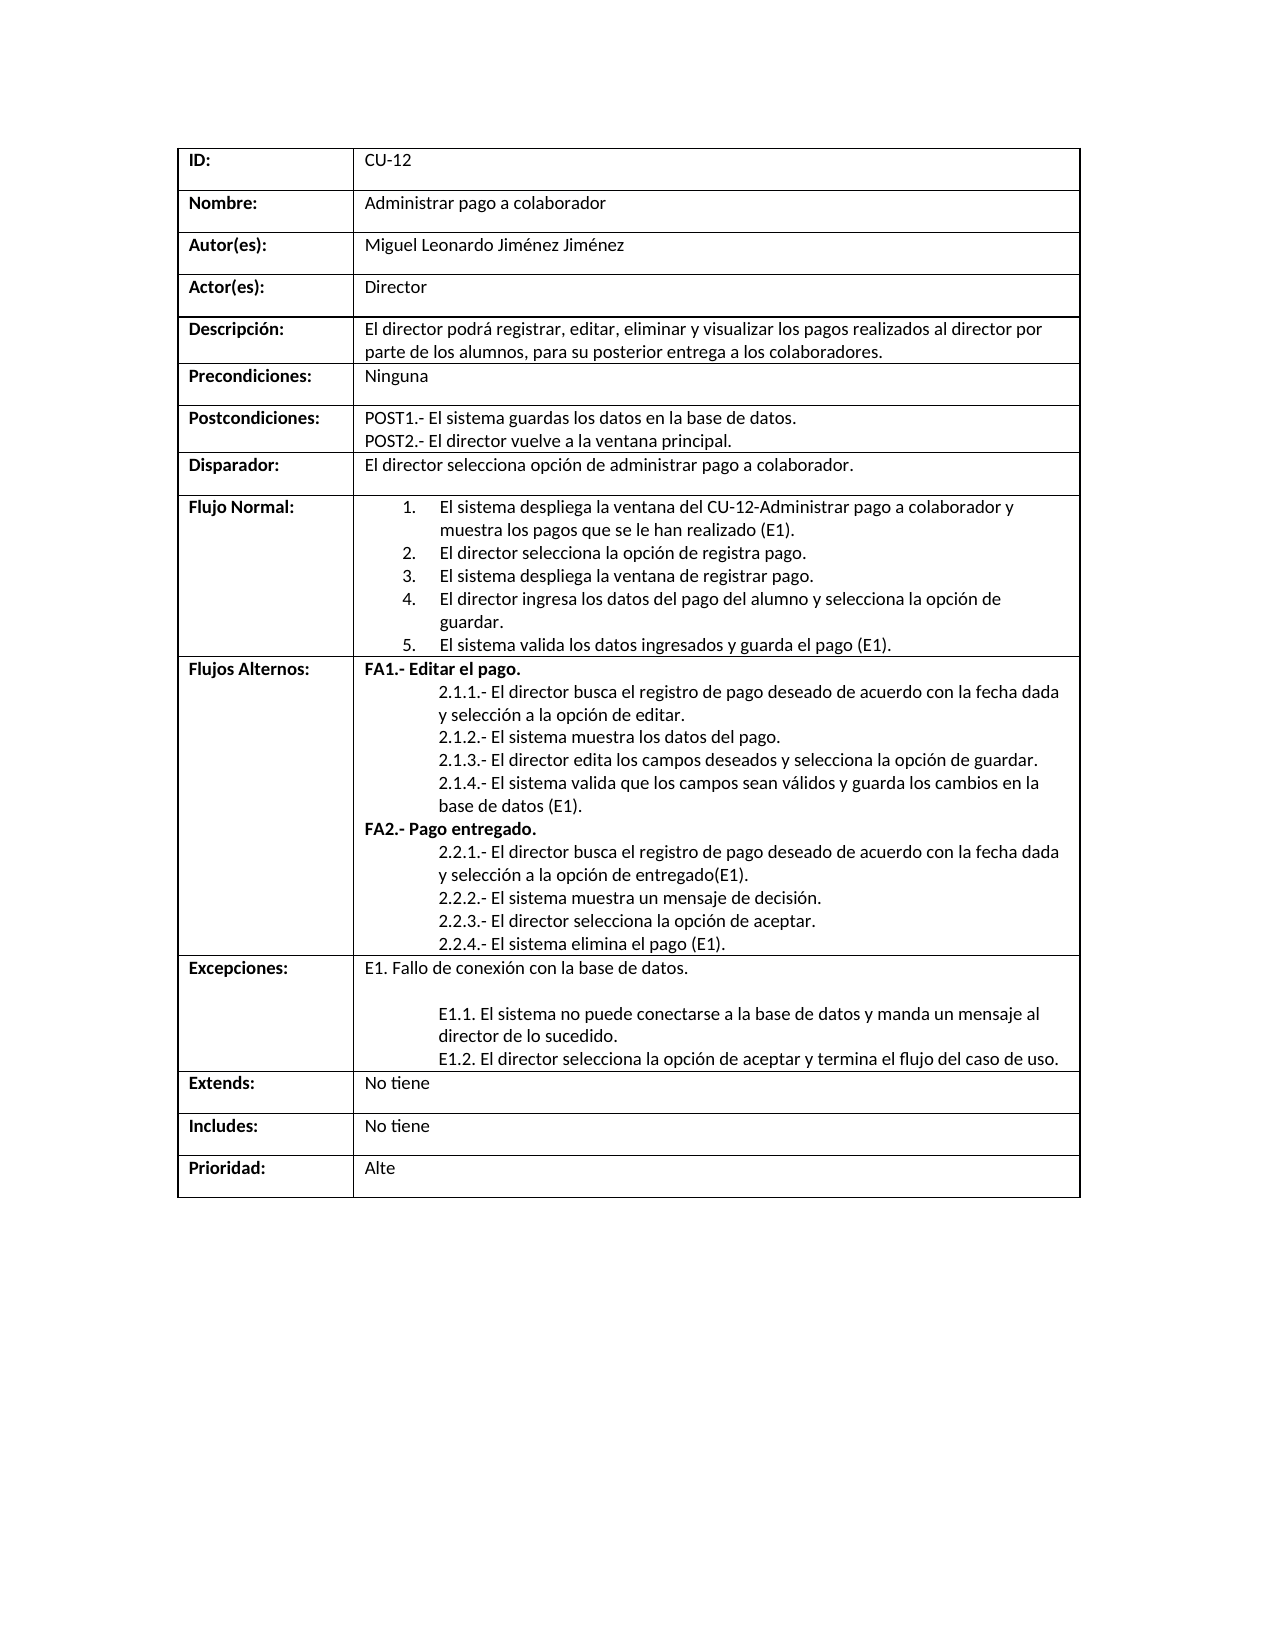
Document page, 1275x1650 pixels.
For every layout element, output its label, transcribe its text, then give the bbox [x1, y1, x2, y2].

table_cell POST1.- El sistema guardas los datos en la base de datos. POST2.- El director vuelve a la ventana principal. [354, 406, 1079, 452]
table_cell Actor(es): [179, 275, 353, 316]
table_cell Autor(es): [179, 233, 353, 274]
table_cell Excepciones: [179, 956, 353, 1071]
table_cell Ninguna [354, 364, 1079, 405]
table_cell Nombre: [179, 191, 353, 232]
table_cell Extends: [179, 1072, 353, 1113]
table_cell El sistema despliega la ventana del CU-12-Administrar pago a colaborador y muestra los pagos que se le han realizado (E1). El director selecciona la opción de registra pago. El sistema despliega la ventana de registrar pago. El director ingresa los datos del pago del alumno y selecciona la opción de guardar. El sistema valida los datos ingresados y guarda el pago (E1). [354, 496, 1079, 656]
table_cell Director [354, 275, 1079, 316]
table_cell Flujos Alternos: [179, 657, 353, 955]
table_cell Administrar pago a colaborador [354, 191, 1079, 232]
table_cell FA1.- Editar el pago. 2.1.1.- El director busca el registro de pago deseado de acuerdo con la fecha dada y selección a la opción de editar. 2.1.2.- El sistema muestra los datos del pago. 2.1.3.- El director edita los campos deseados y selecciona la opción de guardar. 2.1.4.- El sistema valida que los campos sean válidos y guarda los cambios en la base de datos (E1). FA2.- Pago entregado. 2.2.1.- El director busca el registro de pago deseado de acuerdo con la fecha dada y selección a la opción de entregado(E1). 2.2.2.- El sistema muestra un mensaje de decisión. 2.2.3.- El director selecciona la opción de aceptar. 2.2.4.- El sistema elimina el pago (E1). [354, 657, 1079, 955]
table_cell El director selecciona opción de administrar pago a colaborador. [354, 453, 1079, 494]
table_cell No tiene [354, 1114, 1079, 1155]
table_cell Descripción: [179, 318, 353, 363]
table_cell Disparador: [179, 453, 353, 494]
table_cell Postcondiciones: [179, 406, 353, 452]
table_cell E1. Fallo de conexión con la base de datos. E1.1. El sistema no puede conectarse a la base de datos y manda un mensaje al director de lo sucedido. E1.2. El director selecciona la opción de aceptar y termina el flujo del caso de uso. [354, 956, 1079, 1071]
table_cell Miguel Leonardo Jiménez Jiménez [354, 233, 1079, 274]
table_cell No tiene [354, 1072, 1079, 1113]
table_header CU-12 [354, 149, 1079, 190]
table_cell Flujo Normal: [179, 496, 353, 656]
table_cell Alte [354, 1156, 1079, 1197]
table_cell El director podrá registrar, editar, eliminar y visualizar los pagos realizados al director por parte de los alumnos, para su posterior entrega a los colaboradores. [354, 318, 1079, 363]
table_cell Precondiciones: [179, 364, 353, 405]
table_cell Prioridad: [179, 1156, 353, 1197]
table_cell Includes: [179, 1114, 353, 1155]
table_header ID: [179, 149, 353, 190]
